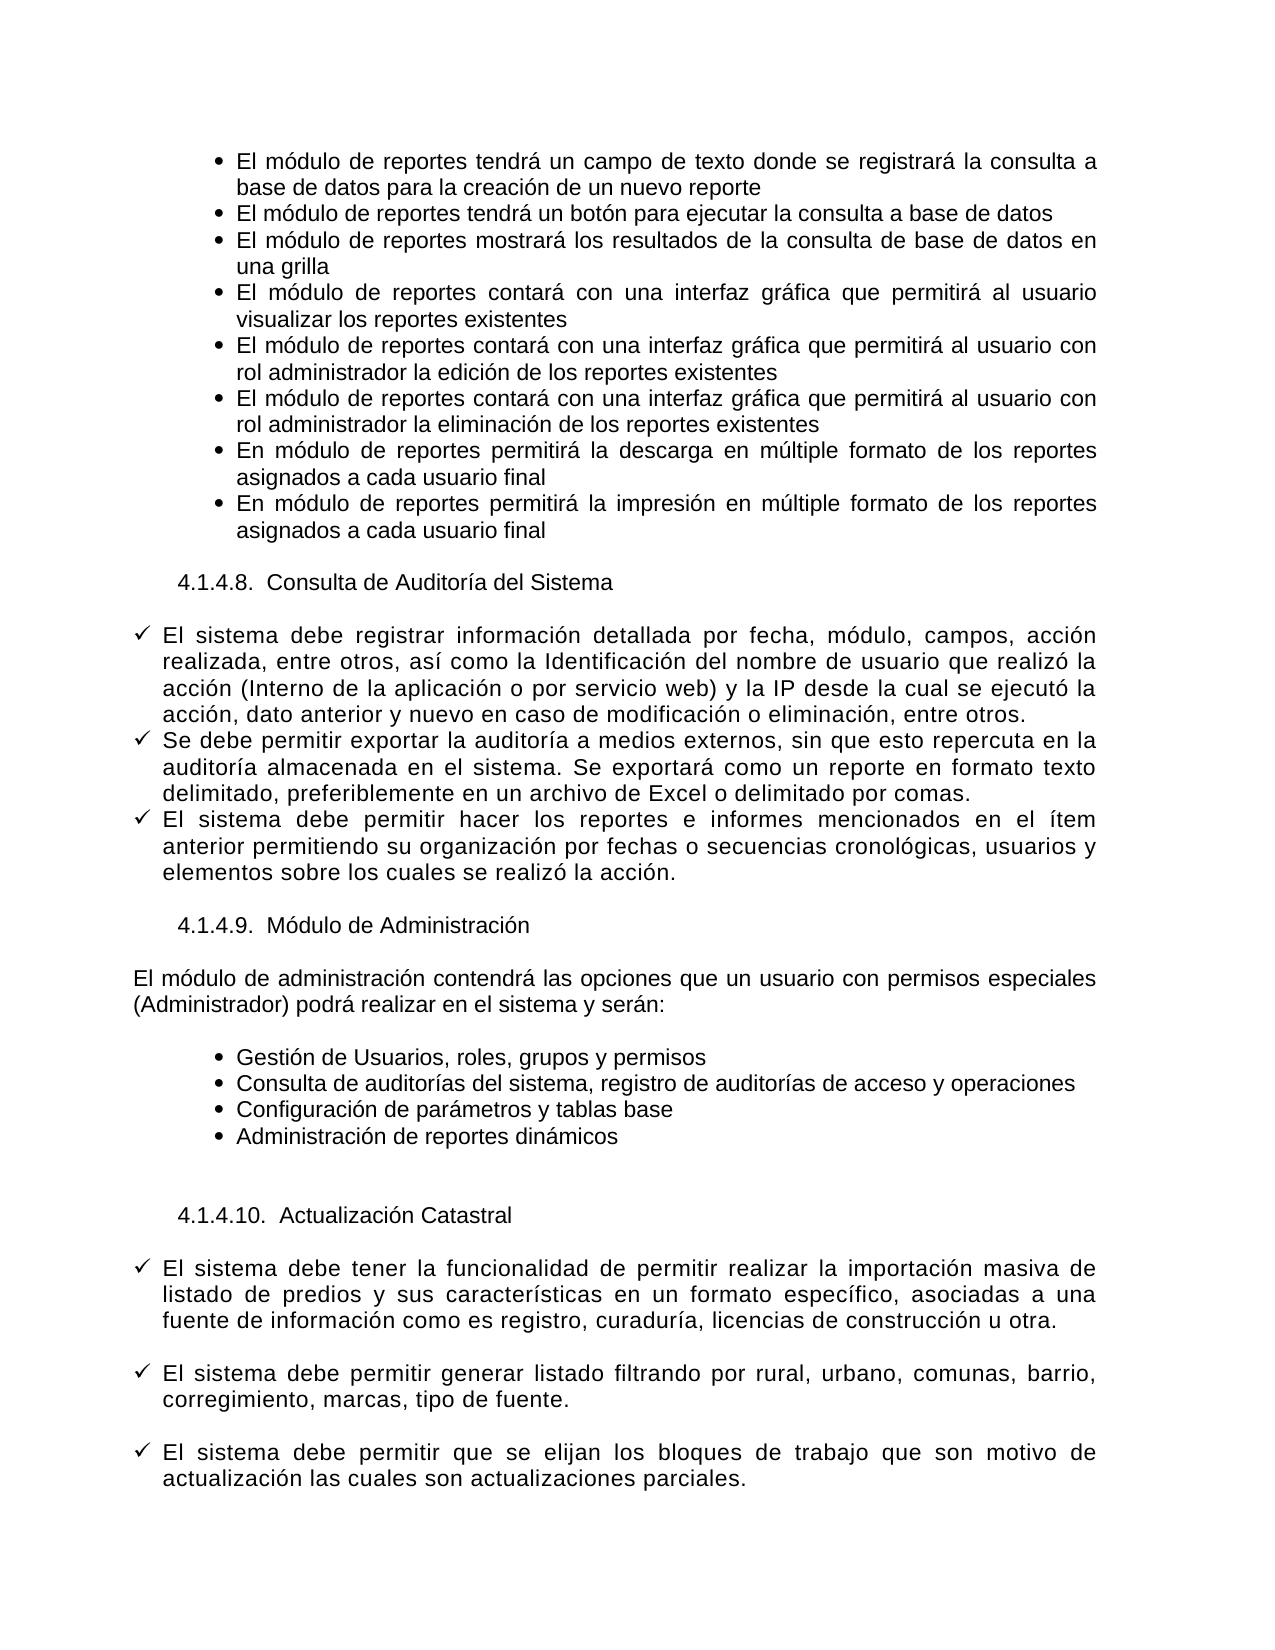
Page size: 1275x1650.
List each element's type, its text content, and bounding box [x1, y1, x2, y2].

text 4.1.4.10. Actualización Catastral [177, 1202, 1098, 1228]
list El sistema debe tener la funcionalidad de permitir realizar la importación masiva de listado de predios y sus características en un formato específico, asociadas a una fuente de información como es registro, curaduría, licencias de construcción u otra. [133, 1254, 1098, 1333]
list Administración de reportes dinámicos [215, 1123, 1098, 1149]
list Configuración de parámetros y tablas base [215, 1096, 1098, 1123]
list Gestión de Usuarios, roles, grupos y permisos [215, 1044, 1098, 1070]
list El módulo de reportes tendrá un campo de texto donde se registrará la consulta a base de datos para la creación de un nuevo reporte [215, 148, 1098, 200]
list En módulo de reportes permitirá la impresión en múltiple formato de los reportes asignados a cada usuario final [215, 490, 1098, 543]
text El módulo de administración contendrá las opciones que un usuario con permisos especiales (Administrador) podrá realizar en el sistema y serán: [133, 964, 1098, 1017]
list El sistema debe permitir que se elijan los bloques de trabajo que son motivo de actualización las cuales son actualizaciones parciales. [133, 1439, 1098, 1492]
text 4.1.4.8. Consulta de Auditoría del Sistema [177, 569, 1098, 596]
list El módulo de reportes contará con una interfaz gráfica que permitirá al usuario visualizar los reportes existentes [215, 279, 1098, 332]
list El módulo de reportes mostrará los resultados de la consulta de base de datos en una grilla [215, 227, 1098, 279]
list El sistema debe registrar información detallada por fecha, módulo, campos, acción realizada, entre otros, así como la Identificación del nombre de usuario que realizó la acción (Interno de la aplicación o por servicio web) y la IP desde la cual se ejecutó la acción, dato anterior y nuevo en caso de modificación o eliminación, entre otros. [133, 622, 1098, 727]
list Se debe permitir exportar la auditoría a medios externos, sin que esto repercuta en la auditoría almacenada en el sistema. Se exportará como un reporte en formato texto delimitado, preferiblemente en un archivo de Excel o delimitado por comas. [133, 727, 1098, 806]
list El sistema debe permitir generar listado filtrando por rural, urbano, comunas, barrio, corregimiento, marcas, tipo de fuente. [133, 1360, 1098, 1413]
list En módulo de reportes permitirá la descarga en múltiple formato de los reportes asignados a cada usuario final [215, 437, 1098, 490]
list El módulo de reportes contará con una interfaz gráfica que permitirá al usuario con rol administrador la eliminación de los reportes existentes [215, 385, 1098, 437]
list El módulo de reportes contará con una interfaz gráfica que permitirá al usuario con rol administrador la edición de los reportes existentes [215, 332, 1098, 385]
text 4.1.4.9. Módulo de Administración [177, 912, 1098, 938]
list El módulo de reportes tendrá un botón para ejecutar la consulta a base de datos [215, 200, 1098, 227]
list Consulta de auditorías del sistema, registro de auditorías de acceso y operaciones [215, 1070, 1098, 1096]
list El sistema debe permitir hacer los reportes e informes mencionados en el ítem anterior permitiendo su organización por fechas o secuencias cronológicas, usuarios y elementos sobre los cuales se realizó la acción. [133, 806, 1098, 886]
